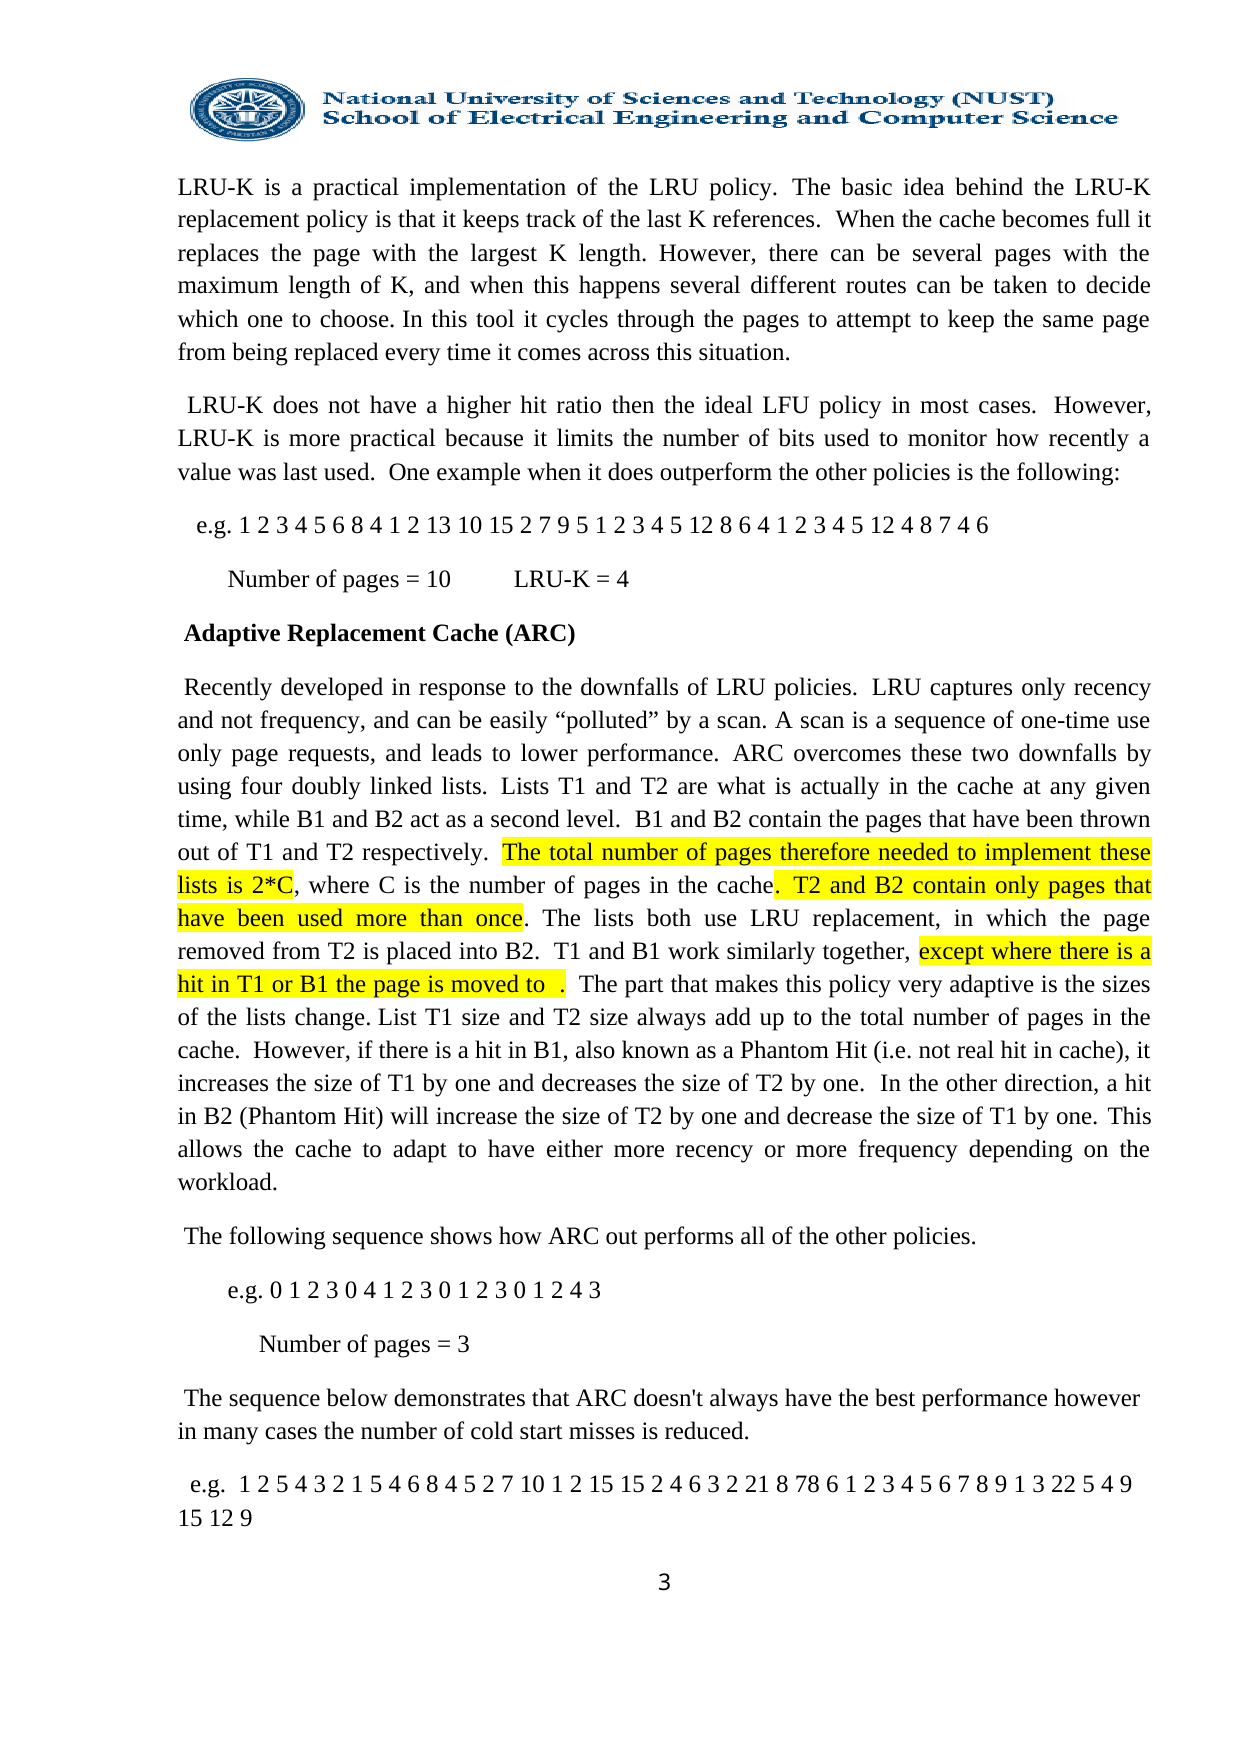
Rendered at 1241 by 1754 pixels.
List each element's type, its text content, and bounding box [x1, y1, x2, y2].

text Adaptive Replacement Cache (ARC) [177, 618, 1152, 647]
text e.g. 1 2 5 4 3 2 1 5 4 6 8 4 5 2 7 10 1 2 15 15 2 4 6 3 2 21 8 78 6 1 2 3 4 5 6 7 8 9 1 3 22 5 4 9 15 12 9 [177, 1469, 1152, 1531]
text The following sequence shows how ARC out performs all of the other policies. [177, 1221, 1152, 1250]
text The sequence below demonstrates that ARC doesn't always have the best performance however in many cases the number of cold start misses is reduced. [177, 1383, 1152, 1444]
text e.g. 1 2 3 4 5 6 8 4 1 2 13 10 15 2 7 9 5 1 2 3 4 5 12 8 6 4 1 2 3 4 5 12 4 8 7 4 6 [177, 510, 1152, 539]
text LRU-K is a practical implementation of the LRU policy. The basic idea behind the LRU-K replacement policy is that it keeps track of the last K references. When the cache becomes full it replaces the page with the largest K length. However, there can be several pages with the maximum length of K, and when this happens several different routes can be taken to decide which one to choose. In this tool it cycles through the pages to attempt to keep the same page from being replaced every time it comes across this situation. [177, 172, 1152, 365]
text Number of pages = 3 [177, 1329, 1152, 1358]
text e.g. 0 1 2 3 0 4 1 2 3 0 1 2 3 0 1 2 4 3 [177, 1275, 1152, 1304]
text Number of pages = 10 LRU-K = 4 [177, 564, 1152, 593]
picture [177, 75, 1132, 147]
text Recently developed in response to the downfalls of LRU policies. LRU captures only recency and not frequency, and can be easily “polluted” by a scan. A scan is a sequence of one-time use only page requests, and leads to lower performance. ARC overcomes these two downfalls by using four doubly linked lists. Lists T1 and T2 are what is actually in the cache at any given time, while B1 and B2 act as a second level. B1 and B2 contain the pages that have been thrown out of T1 and T2 respectively. The total number of pages therefore needed to implement these lists is 2*C, where C is the number of pages in the cache. T2 and B2 contain only pages that have been used more than once. The lists both use LRU replacement, in which the page removed from T2 is placed into B2. T1 and B1 work similarly together, except where there is a hit in T1 or B1 the page is moved to . The part that makes this policy very adaptive is the sizes of the lists change. List T1 size and T2 size always add up to the total number of pages in the cache. However, if there is a hit in B1, also known as a Phantom Hit (i.e. not real hit in cache), it increases the size of T1 by one and decreases the size of T2 by one. In the other direction, a hit in B2 (Phantom Hit) will increase the size of T2 by one and decrease the size of T1 by one. This allows the cache to adapt to have either more recency or more frequency depending on the workload. [177, 672, 1152, 1196]
text LRU-K does not have a higher hit ratio then the ideal LFU policy in most cases. However, LRU-K is more practical because it limits the number of bits used to monitor how recently a value was last used. One example when it does outperform the other policies is the following: [177, 391, 1152, 485]
